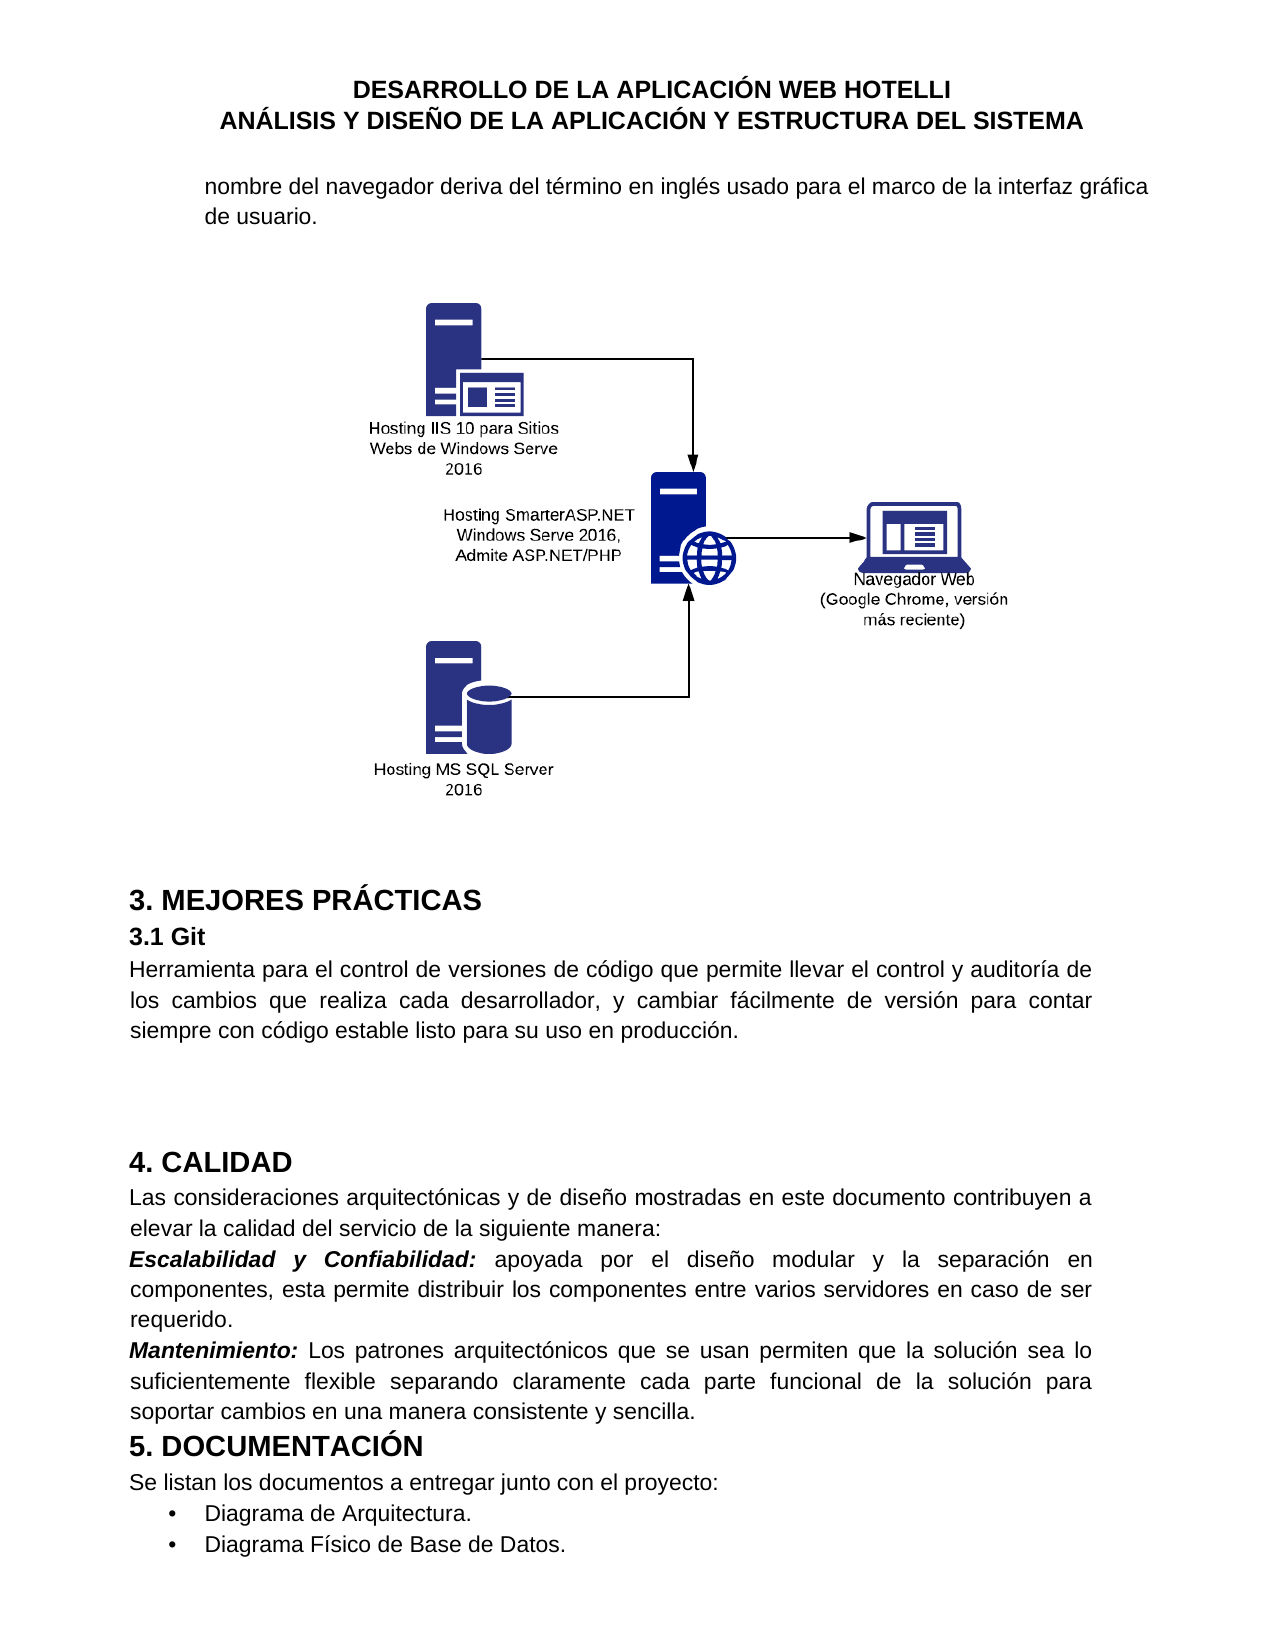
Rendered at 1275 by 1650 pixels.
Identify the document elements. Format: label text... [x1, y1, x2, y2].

subtitle 5. DOCUMENTACIÓN [129, 1429, 1173, 1463]
text Se listan los documentos a entregar junto con el proyecto: [129, 1469, 1093, 1495]
picture [313, 265, 1064, 847]
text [204, 173, 1173, 229]
text Escalabilidad y Confiabilidad: apoyada por el diseño modular y la separación en componentes, esta permite distribuir los componentes entre varios servidores en caso de ser requerido. [129, 1246, 1093, 1332]
text Mantenimiento: Los patrones arquitectónicos que se usan permiten que la solución sea lo suficientemente flexible separando claramente cada parte funcional de la solución para soportar cambios en una manera consistente y sencilla. [129, 1337, 1093, 1424]
subtitle 3.1 Git [129, 922, 1173, 951]
subtitle 3. MEJORES PRÁCTICAS [129, 883, 1173, 916]
text Las consideraciones arquitectónicas y de diseño mostradas en este documento contribuyen a elevar la calidad del servicio de la siguiente manera: [129, 1184, 1093, 1241]
text Herramienta para el control de versiones de código que permite llevar el control y auditoría de los cambios que realiza cada desarrollador, y cambiar fácilmente de versión para contar siempre con código estable listo para su uso en producción. [129, 956, 1093, 1043]
list Diagrama de Arquitectura. [168, 1500, 1093, 1526]
list Diagrama Físico de Base de Datos. [168, 1531, 1093, 1557]
subtitle 4. CALIDAD [129, 1145, 1173, 1178]
